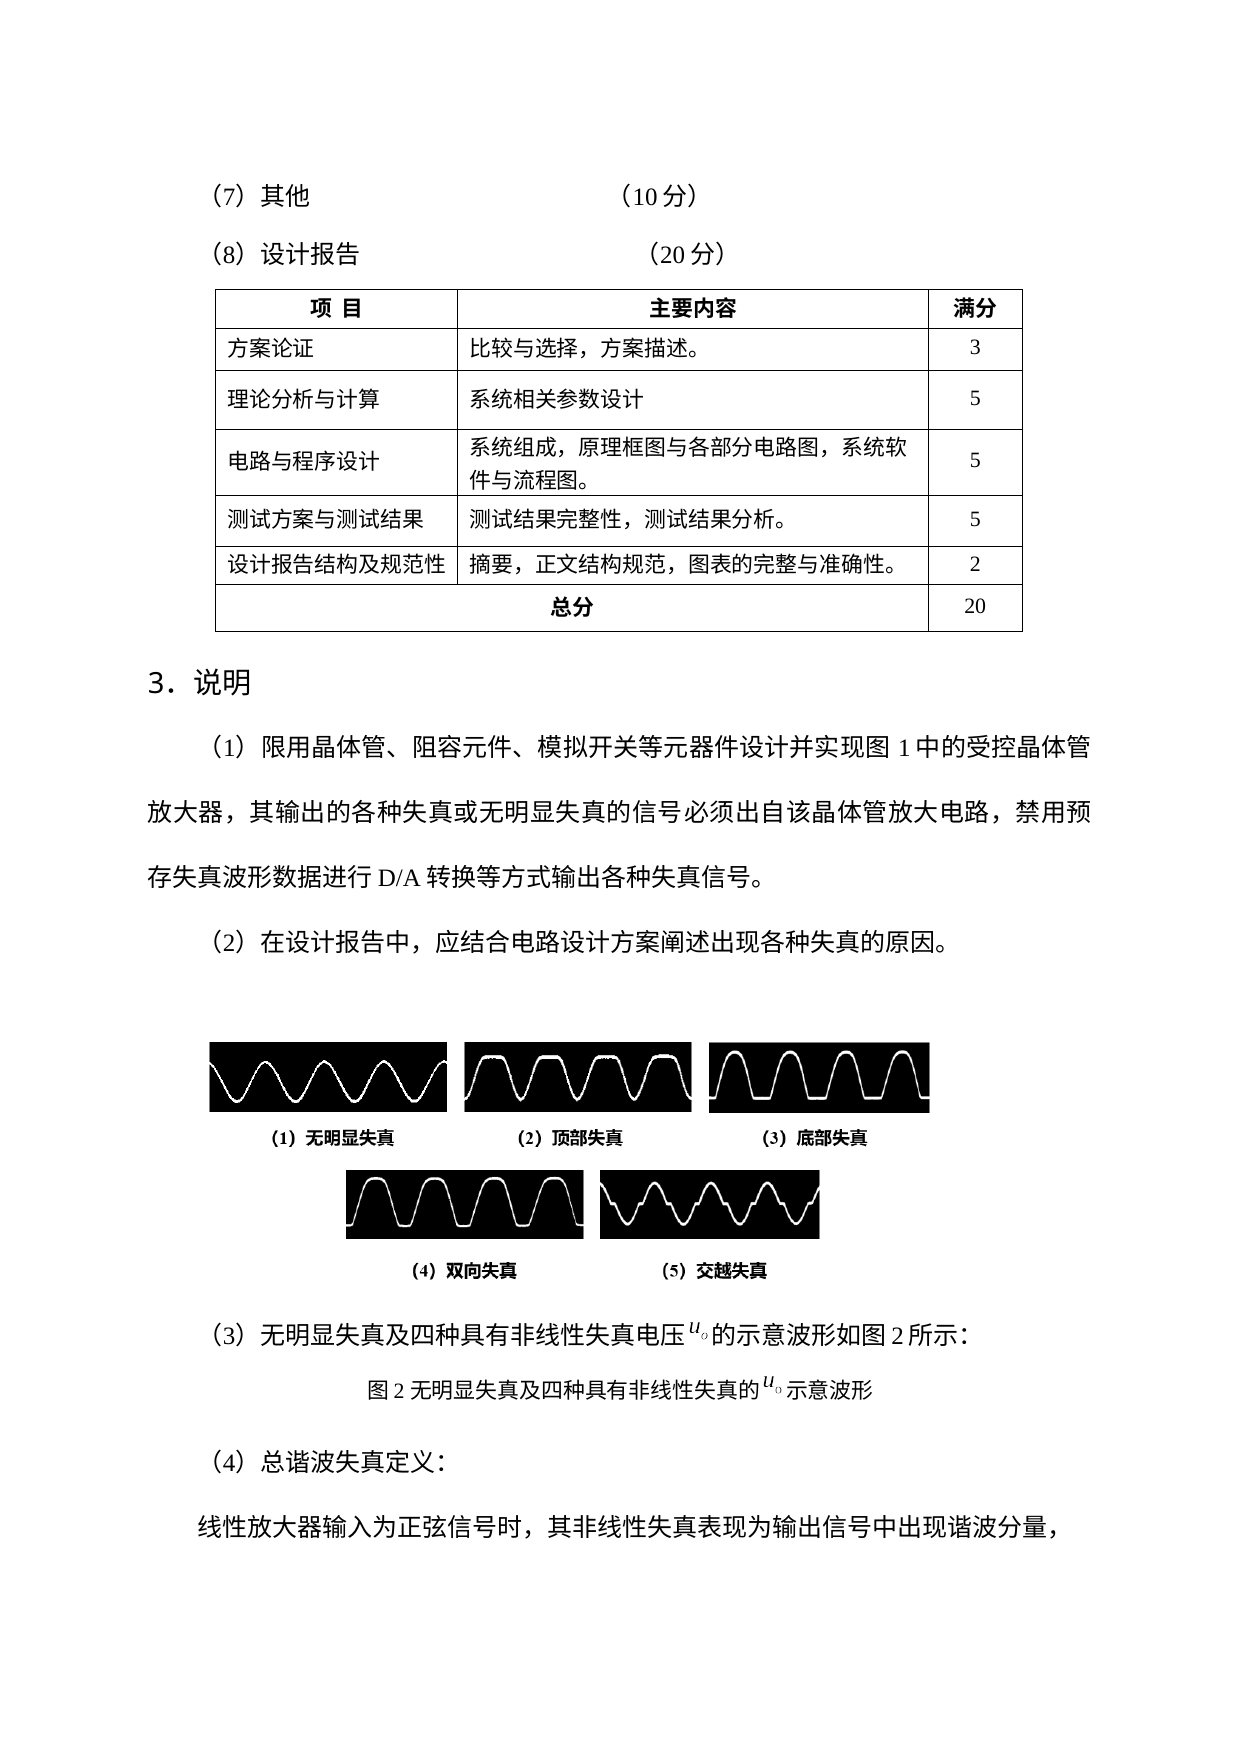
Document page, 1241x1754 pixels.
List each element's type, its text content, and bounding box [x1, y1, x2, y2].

table_cell 电路与程序设计 [216, 430, 457, 495]
text （1）限用晶体管、阻容元件、模拟开关等元器件设计并实现图1中的受控晶体管放大器，其输出的各种失真或无明显失真的信号必须出自该晶体管放大电路，禁用预存失真波形数据进行D/A转换等方式输出各种失真信号。 [148, 713, 1092, 908]
text （7）其他 （10分） [148, 162, 1092, 227]
table_header 项 目 [216, 290, 457, 328]
table_cell 3 [929, 329, 1022, 370]
table_cell 测试结果完整性，测试结果分析。 [458, 496, 928, 546]
picture [200, 1030, 942, 1290]
table_cell 测试方案与测试结果 [216, 496, 457, 546]
text （8）设计报告 （20分） [148, 227, 1092, 273]
table_cell 系统组成，原理框图与各部分电路图，系统软件与流程图。 [458, 430, 928, 495]
table_cell 理论分析与计算 [216, 371, 457, 429]
table_header 满分 [929, 290, 1022, 328]
table_cell 方案论证 [216, 329, 457, 370]
text 图2 无明显失真及四种具有非线性失真的示意波形 [148, 1363, 1092, 1428]
table_cell 5 [929, 430, 1022, 495]
text （4）总谐波失真定义： [148, 1428, 1092, 1493]
table_cell 比较与选择，方案描述。 [458, 329, 928, 370]
table_cell 5 [929, 496, 1022, 546]
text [148, 1493, 1092, 1558]
text 3．说明 [148, 648, 1092, 713]
table_cell 系统相关参数设计 [458, 371, 928, 429]
table_cell 5 [929, 371, 1022, 429]
table_cell 20 [929, 585, 1022, 631]
table_cell 2 [929, 547, 1022, 584]
table_header 主要内容 [458, 290, 928, 328]
table_cell 设计报告结构及规范性 [216, 547, 457, 584]
table_cell 总分 [216, 585, 928, 631]
table_cell 摘要，正文结构规范，图表的完整与准确性。 [458, 547, 928, 584]
text （2）在设计报告中，应结合电路设计方案阐述出现各种失真的原因。 [148, 908, 1092, 973]
